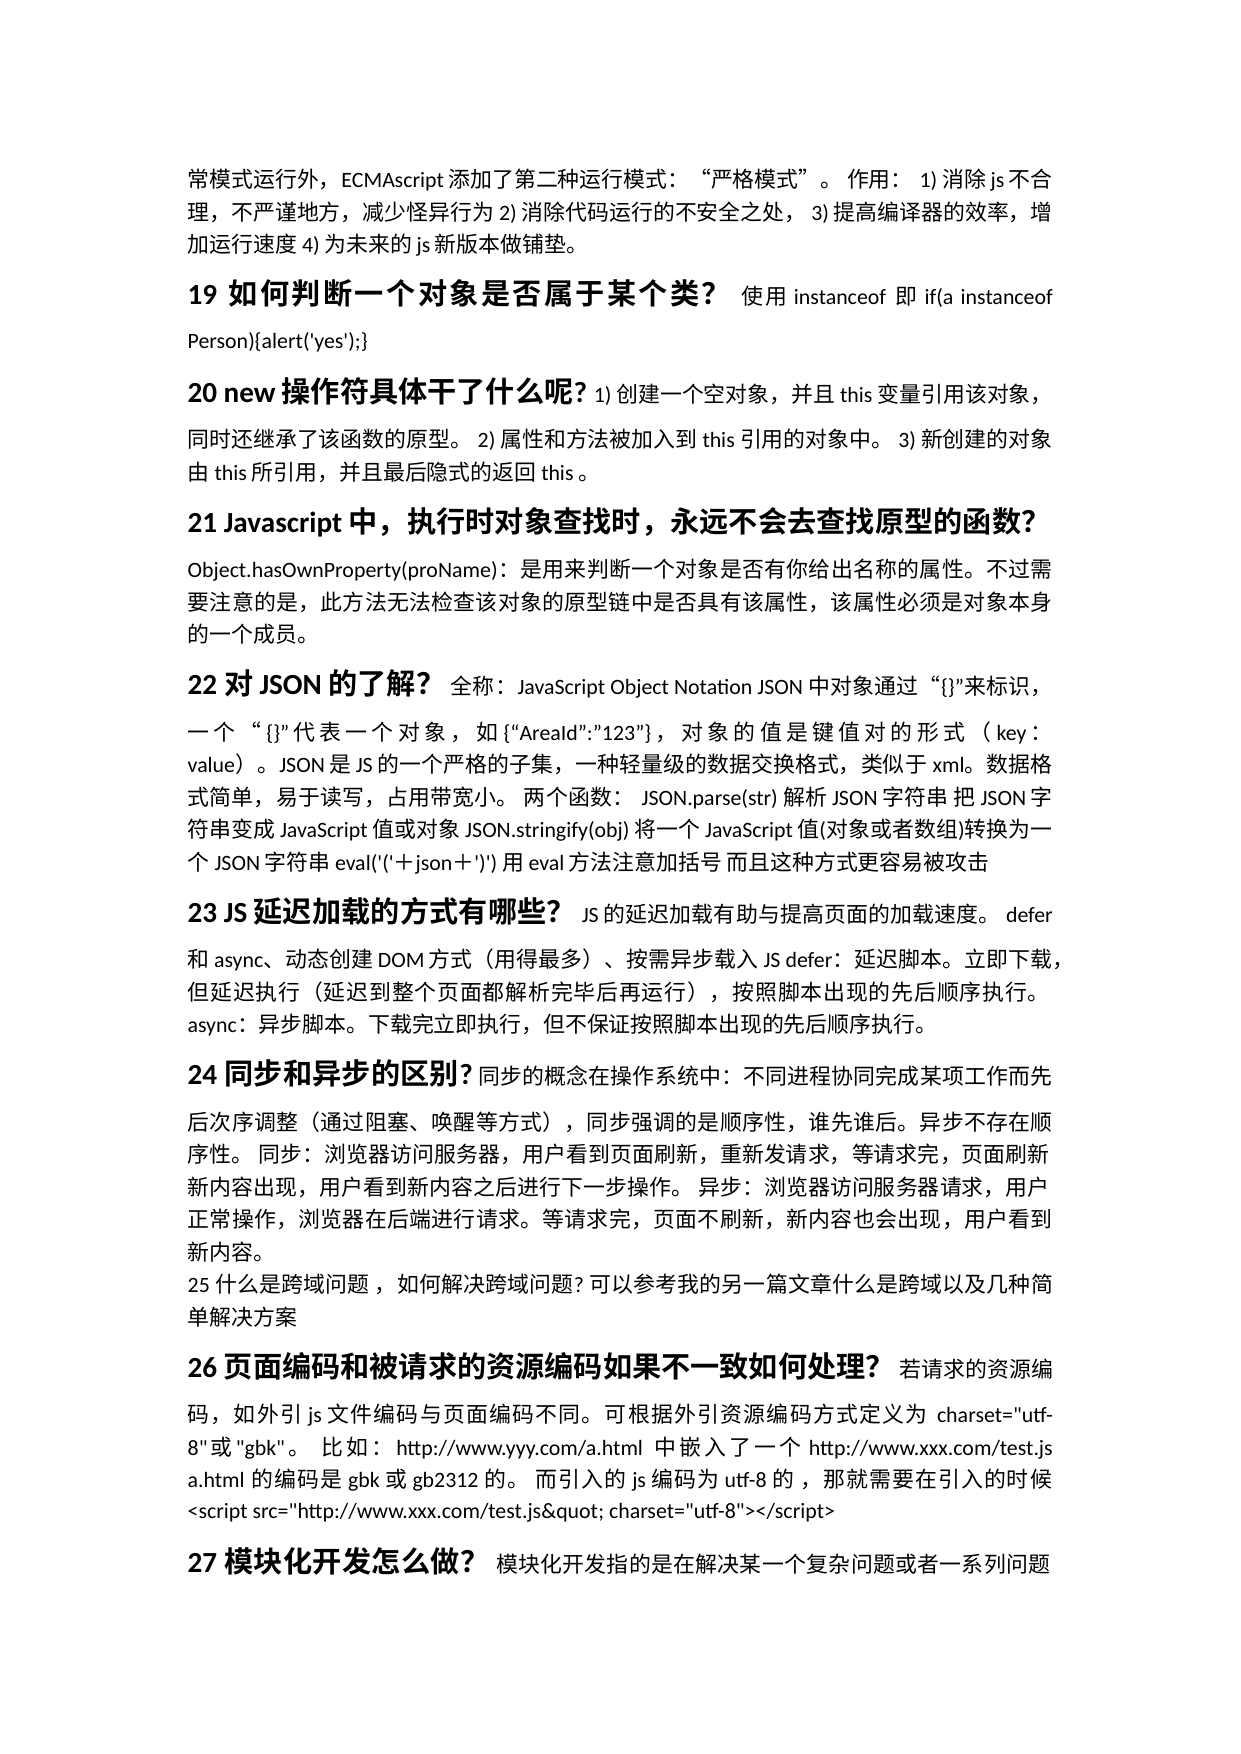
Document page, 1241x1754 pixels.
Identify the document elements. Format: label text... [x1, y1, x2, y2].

list 23 JS延迟加载的方式有哪些？ JS的延迟加载有助与提高页面的加载速度。 defer和async、动态创建DOM方式（用得最多）、按需异步载入JS defer：延迟脚本。立即下载，但延迟执行（延迟到整个页面都解析完毕后再运行），按照脚本出现的先后顺序执行。 async：异步脚本。下载完立即执行，但不保证按照脚本出现的先后顺序执行。 [187, 877, 1053, 1039]
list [187, 1527, 1053, 1592]
list 24 同步和异步的区别? 同步的概念在操作系统中：不同进程协同完成某项工作而先后次序调整（通过阻塞、唤醒等方式），同步强调的是顺序性，谁先谁后。异步不存在顺序性。 同步：浏览器访问服务器，用户看到页面刷新，重新发请求，等请求完，页面刷新，新内容出现，用户看到新内容之后进行下一步操作。 异步：浏览器访问服务器请求，用户正常操作，浏览器在后端进行请求。等请求完，页面不刷新，新内容也会出现，用户看到新内容。 [187, 1039, 1053, 1267]
list 19 如何判断一个对象是否属于某个类？ 使用instanceof 即if(a instanceof Person){alert('yes');} [187, 259, 1053, 357]
list 20 new操作符具体干了什么呢? 1) 创建一个空对象，并且 this 变量引用该对象，同时还继承了该函数的原型。 2) 属性和方法被加入到 this 引用的对象中。 3) 新创建的对象由 this 所引用，并且最后隐式的返回 this 。 [187, 357, 1053, 487]
list 26 页面编码和被请求的资源编码如果不一致如何处理？ 若请求的资源编码，如外引js文件编码与页面编码不同。可根据外引资源编码方式定义为 charset="utf-8"或"gbk"。 比如：http://www.yyy.com/a.html 中嵌入了一个http://www.xxx.com/test.js a.html 的编码是gbk或gb2312的。 而引入的js编码为utf-8的 ，那就需要在引入的时候 <script src="http://www.xxx.com/test.js&quot; charset="utf-8"></script> [187, 1332, 1053, 1527]
list 22 对JSON的了解？ 全称：JavaScript Object Notation JSON中对象通过“{}”来标识，一个“{}”代表一个对象，如{“AreaId”:”123”}，对象的值是键值对的形式（key：value）。JSON是JS的一个严格的子集，一种轻量级的数据交换格式，类似于xml。数据格式简单，易于读写，占用带宽小。 两个函数： JSON.parse(str) 解析JSON字符串 把JSON字符串变成JavaScript值或对象 JSON.stringify(obj) 将一个JavaScript值(对象或者数组)转换为一个 JSON字符串 eval('('＋json＋')') 用eval方法注意加括号 而且这种方式更容易被攻击 [187, 649, 1053, 877]
list 25 什么是跨域问题 ，如何解决跨域问题? 可以参考我的另一篇文章什么是跨域以及几种简单解决方案 [187, 1267, 1053, 1332]
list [187, 162, 1053, 259]
list 21 Javascript中，执行时对象查找时，永远不会去查找原型的函数？ Object.hasOwnProperty(proName)：是用来判断一个对象是否有你给出名称的属性。不过需要注意的是，此方法无法检查该对象的原型链中是否具有该属性，该属性必须是对象本身的一个成员。 [187, 487, 1053, 649]
